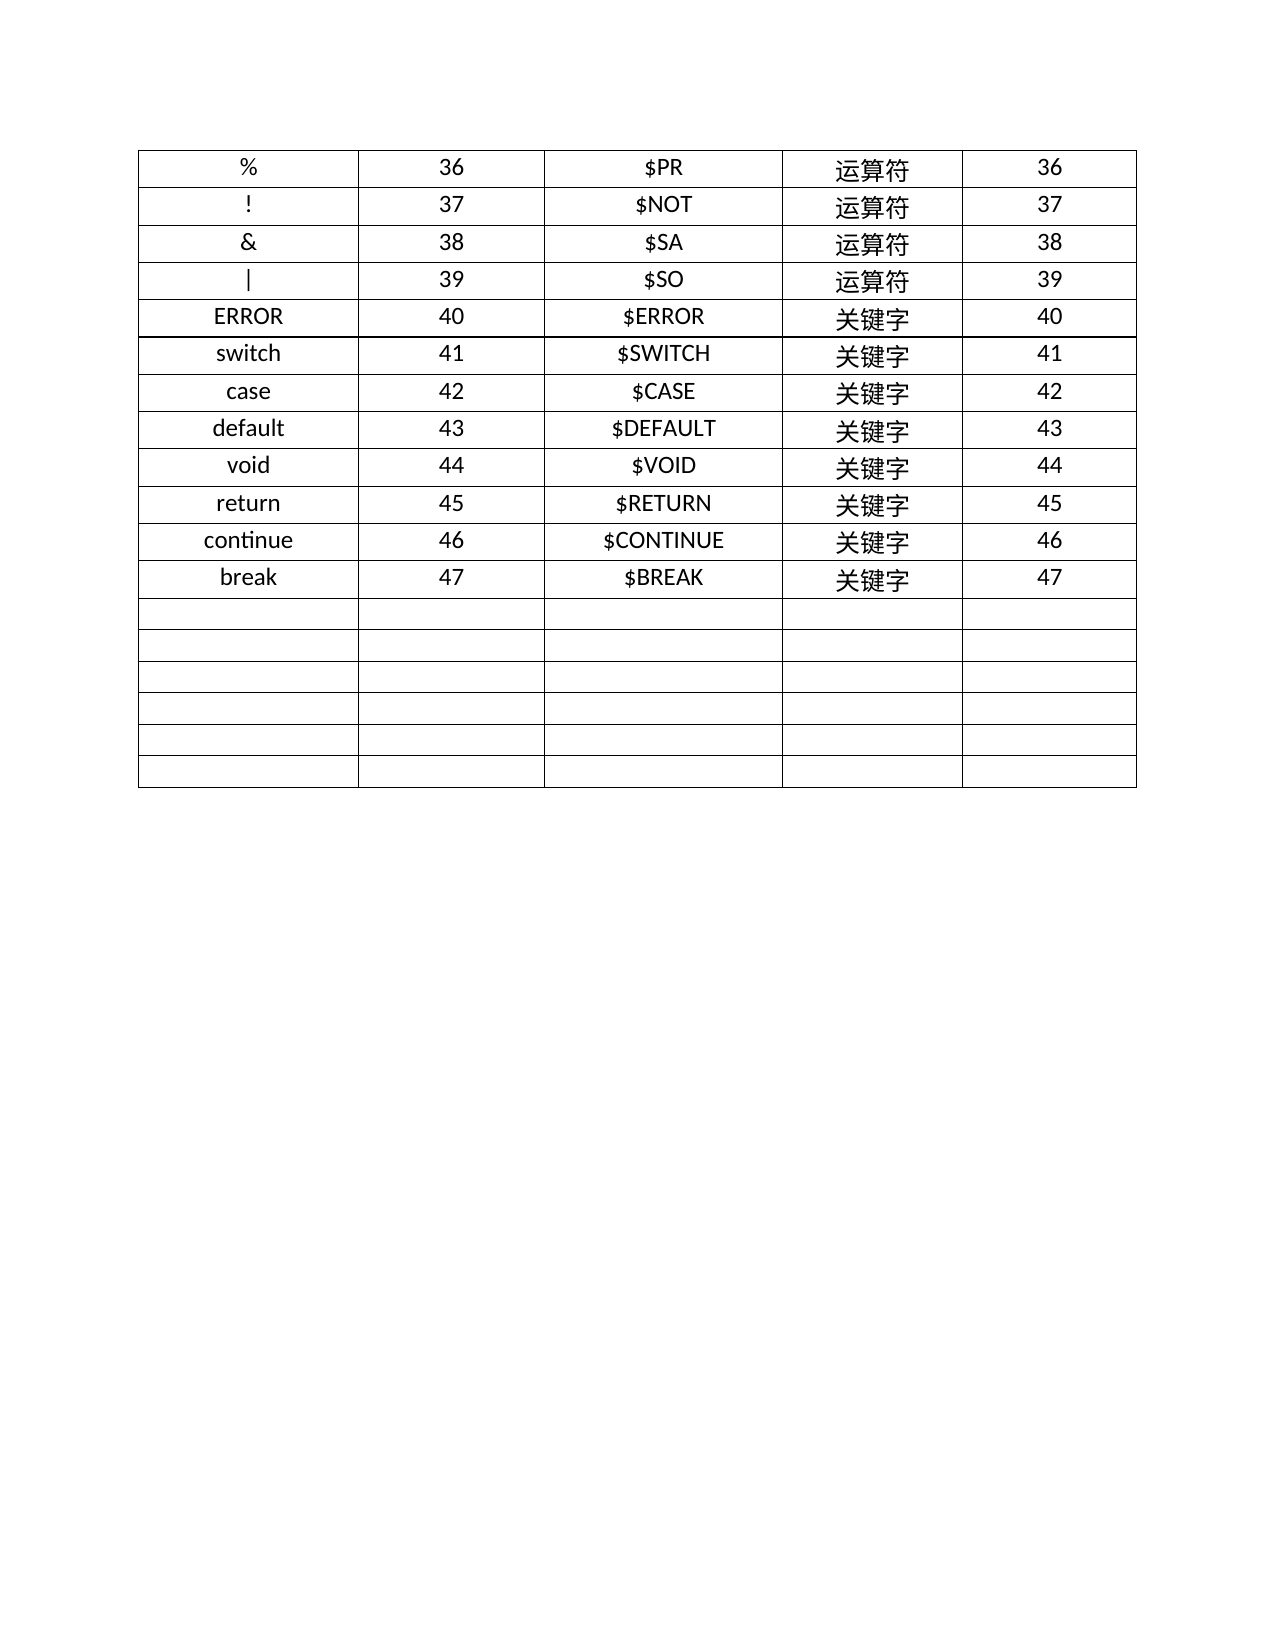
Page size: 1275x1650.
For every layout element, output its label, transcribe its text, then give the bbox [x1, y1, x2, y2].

table_cell 关键字 [783, 487, 962, 523]
table_cell $SWITCH [545, 338, 782, 374]
table_cell [545, 725, 782, 755]
table_cell 42 [963, 375, 1136, 411]
table_cell 关键字 [783, 449, 962, 486]
table_cell 46 [963, 524, 1136, 560]
table_cell 39 [963, 263, 1136, 299]
table_cell [783, 693, 962, 724]
table_cell [139, 725, 358, 755]
table_cell 关键字 [783, 561, 962, 597]
table_cell 关键字 [783, 524, 962, 560]
table_cell [545, 693, 782, 724]
table_cell [783, 630, 962, 661]
table_cell [783, 756, 962, 787]
table_cell % [139, 151, 358, 187]
table_cell [963, 756, 1136, 787]
table_cell switch [139, 338, 358, 374]
table_cell 47 [359, 561, 544, 597]
table_cell $DEFAULT [545, 412, 782, 448]
table_cell 47 [963, 561, 1136, 597]
table_cell $SA [545, 226, 782, 262]
table_cell [545, 630, 782, 661]
table_cell [359, 725, 544, 755]
table_cell 关键字 [783, 412, 962, 448]
table_cell 36 [359, 151, 544, 187]
table_cell 38 [963, 226, 1136, 262]
table_cell [359, 693, 544, 724]
table_cell [963, 693, 1136, 724]
table_cell [963, 725, 1136, 755]
table_cell $NOT [545, 188, 782, 224]
table_cell [963, 662, 1136, 692]
table_cell 42 [359, 375, 544, 411]
table_cell 40 [963, 300, 1136, 336]
table_cell [783, 662, 962, 692]
table_cell ERROR [139, 300, 358, 336]
table_cell 43 [963, 412, 1136, 448]
table_cell 关键字 [783, 300, 962, 336]
table_cell $VOID [545, 449, 782, 486]
table_cell [139, 693, 358, 724]
table_cell [783, 725, 962, 755]
table_cell [545, 756, 782, 787]
table_cell $SO [545, 263, 782, 299]
table_cell $CASE [545, 375, 782, 411]
table_cell ! [139, 188, 358, 224]
table_cell [963, 630, 1136, 661]
table_cell 43 [359, 412, 544, 448]
table_cell 41 [963, 338, 1136, 374]
table_cell 运算符 [783, 188, 962, 224]
table_cell $BREAK [545, 561, 782, 597]
table_cell 关键字 [783, 375, 962, 411]
table_cell $PR [545, 151, 782, 187]
table_cell [359, 630, 544, 661]
table_cell default [139, 412, 358, 448]
table_cell | [139, 263, 358, 299]
table_cell [545, 599, 782, 629]
table_cell [139, 599, 358, 629]
table_cell 46 [359, 524, 544, 560]
table_cell $CONTINUE [545, 524, 782, 560]
table_cell 36 [963, 151, 1136, 187]
table_cell [783, 599, 962, 629]
table_cell [545, 662, 782, 692]
table_cell & [139, 226, 358, 262]
table_cell 44 [963, 449, 1136, 486]
table_cell 运算符 [783, 151, 962, 187]
table_cell [359, 756, 544, 787]
table_cell 45 [963, 487, 1136, 523]
table_cell 运算符 [783, 263, 962, 299]
table_cell 41 [359, 338, 544, 374]
table_cell 关键字 [783, 338, 962, 374]
table_cell break [139, 561, 358, 597]
table_cell [139, 630, 358, 661]
table_cell $ERROR [545, 300, 782, 336]
table_cell [359, 662, 544, 692]
table_cell 45 [359, 487, 544, 523]
table_cell [963, 599, 1136, 629]
table_cell 37 [359, 188, 544, 224]
table_cell [139, 756, 358, 787]
table_cell case [139, 375, 358, 411]
table_cell [359, 599, 544, 629]
table_cell continue [139, 524, 358, 560]
table_cell 38 [359, 226, 544, 262]
table_cell 44 [359, 449, 544, 486]
table_cell return [139, 487, 358, 523]
table_cell 37 [963, 188, 1136, 224]
table_cell 运算符 [783, 226, 962, 262]
table_cell void [139, 449, 358, 486]
table_cell 40 [359, 300, 544, 336]
table_cell [139, 662, 358, 692]
table_cell 39 [359, 263, 544, 299]
table_cell $RETURN [545, 487, 782, 523]
